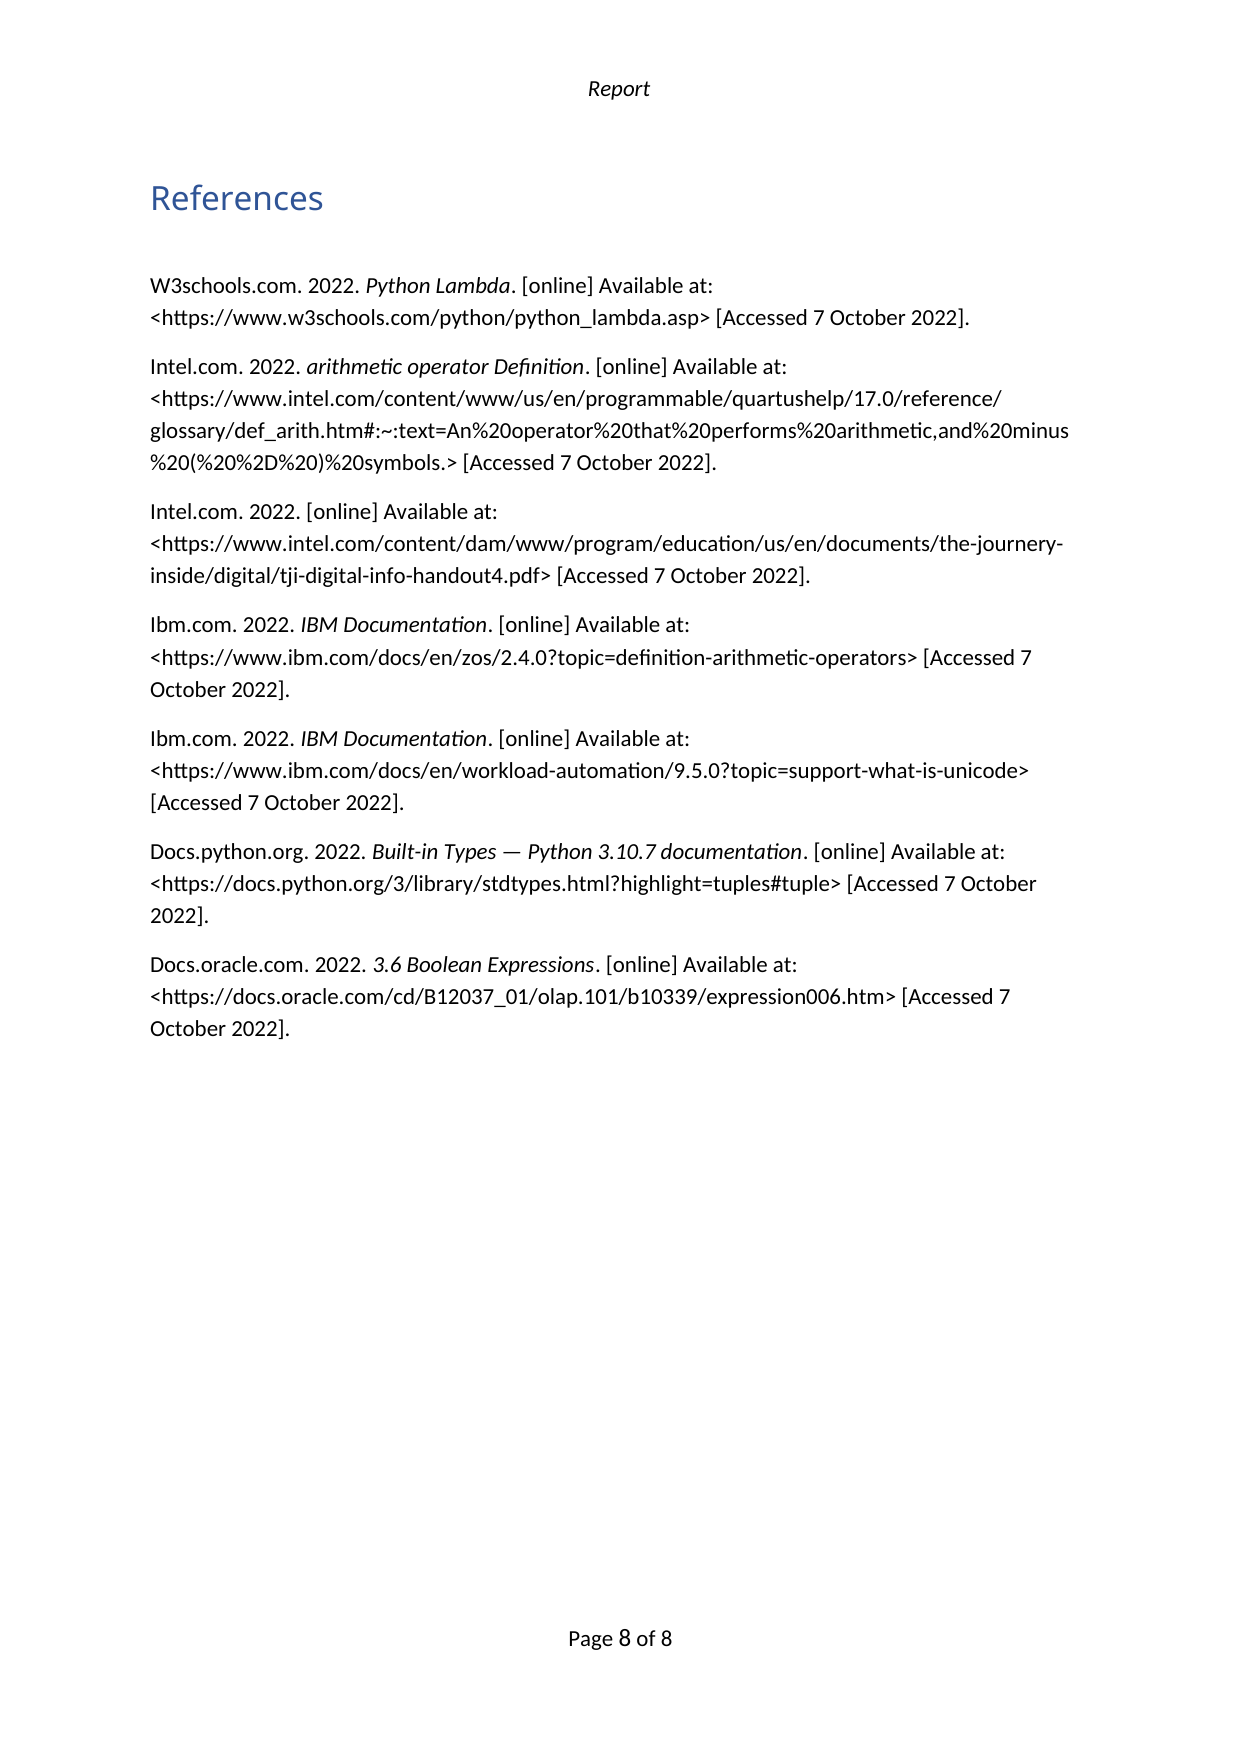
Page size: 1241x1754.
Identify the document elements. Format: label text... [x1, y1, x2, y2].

subtitle References [150, 175, 1090, 220]
text Intel.com. 2022. [online] Available at: <https://www.intel.com/content/dam/www/program/education/us/en/documents/the-journery-inside/digital/tji-digital-info-handout4.pdf> [Accessed 7 October 2022]. [150, 497, 1090, 590]
text Docs.python.org. 2022. Built-in Types — Python 3.10.7 documentation. [online] Available at: <https://docs.python.org/3/library/stdtypes.html?highlight=tuples#tuple> [Accessed 7 October 2022]. [150, 837, 1090, 929]
text Intel.com. 2022. arithmetic operator Definition. [online] Available at: <https://www.intel.com/content/www/us/en/programmable/quartushelp/17.0/reference/glossary/def_arith.htm#:~:text=An%20operator%20that%20performs%20arithmetic,and%20minus%20(%20%2D%20)%20symbols.> [Accessed 7 October 2022]. [150, 352, 1090, 476]
text Ibm.com. 2022. IBM Documentation. [online] Available at: <https://www.ibm.com/docs/en/zos/2.4.0?topic=definition-arithmetic-operators> [Accessed 7 October 2022]. [150, 611, 1090, 703]
text Docs.oracle.com. 2022. 3.6 Boolean Expressions. [online] Available at: <https://docs.oracle.com/cd/B12037_01/olap.101/b10339/expression006.htm> [Accessed 7 October 2022]. [150, 950, 1090, 1043]
text W3schools.com. 2022. Python Lambda. [online] Available at: <https://www.w3schools.com/python/python_lambda.asp> [Accessed 7 October 2022]. [150, 271, 1090, 331]
text Ibm.com. 2022. IBM Documentation. [online] Available at: <https://www.ibm.com/docs/en/workload-automation/9.5.0?topic=support-what-is-unicode> [Accessed 7 October 2022]. [150, 724, 1090, 816]
